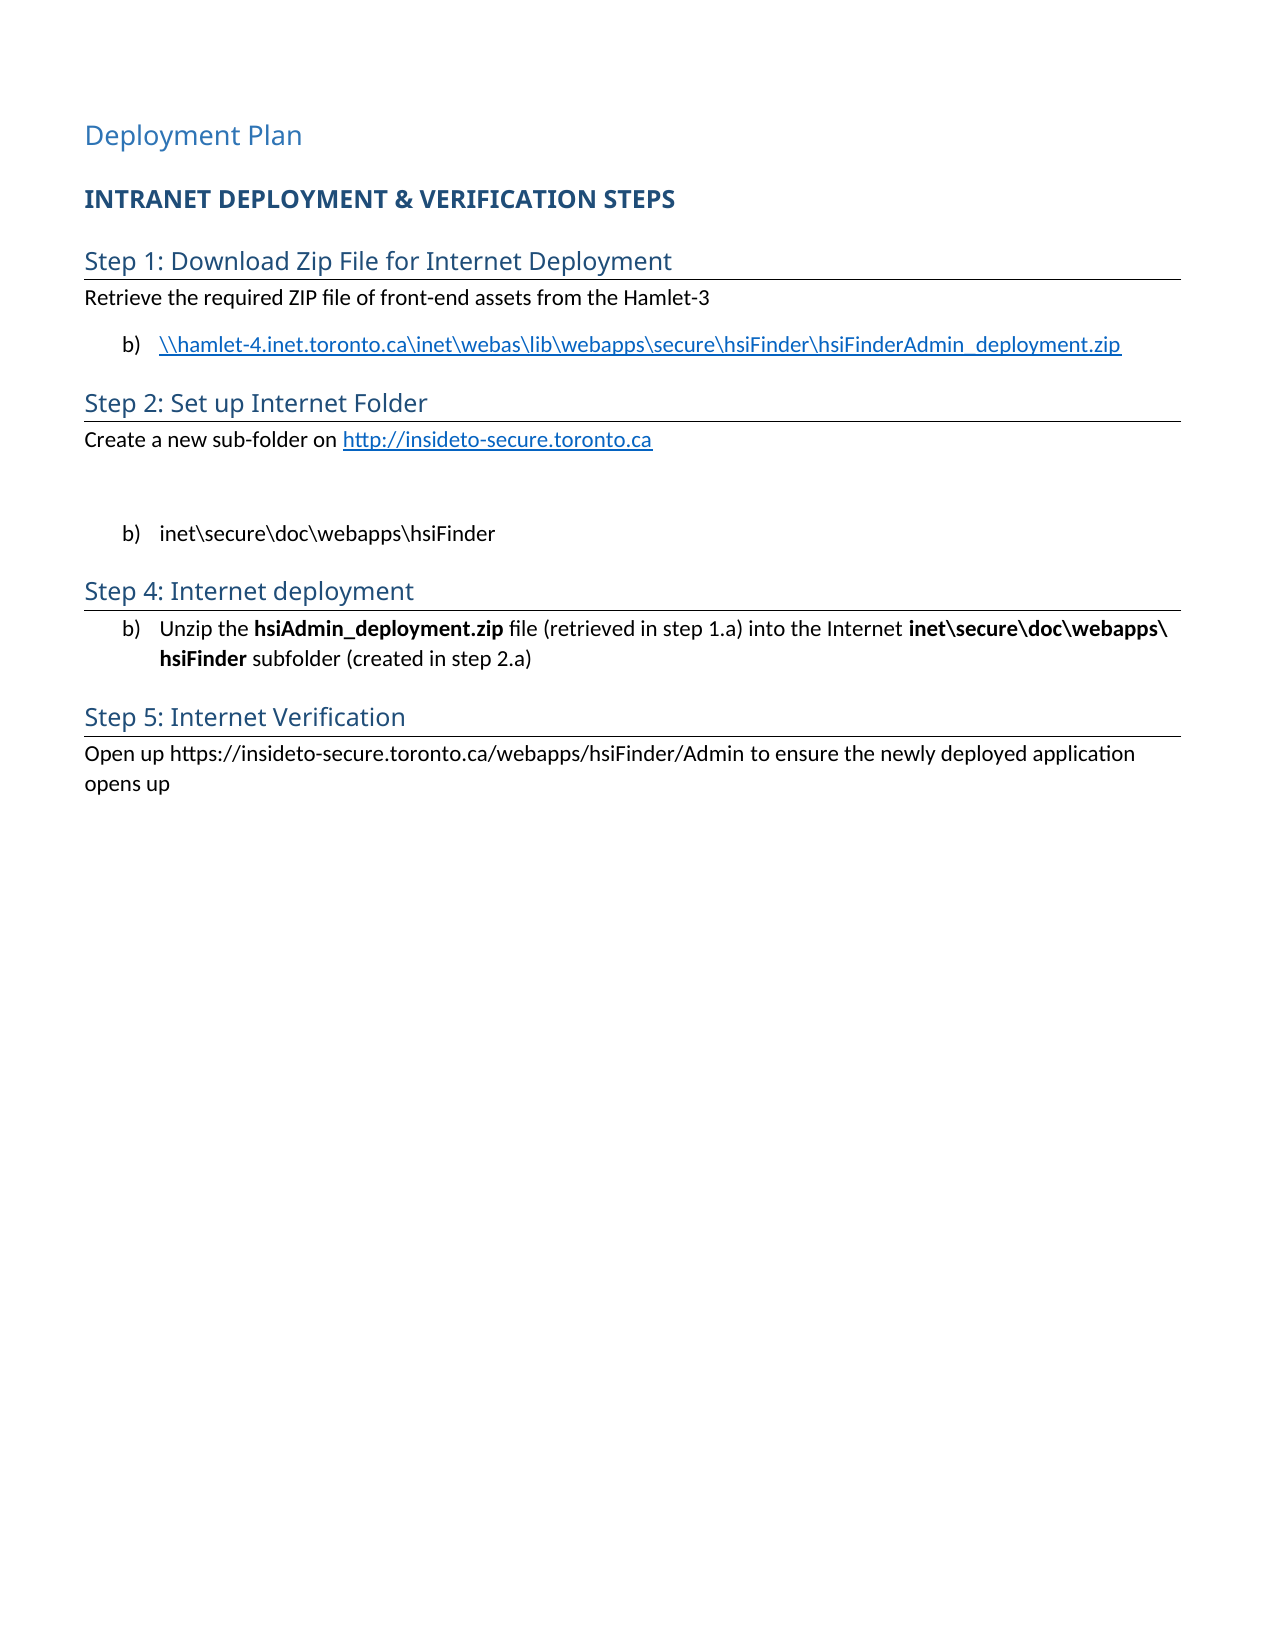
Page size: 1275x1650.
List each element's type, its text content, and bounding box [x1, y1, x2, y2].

subtitle INTRANET DEPLOYMENT & VERIFICATION STEPS [84, 181, 1181, 216]
text Open up https://insideto-secure.toronto.ca/webapps/hsiFinder/Admin to ensure the newly deployed application opens up [84, 739, 1181, 797]
list \\hamlet-4.inet.toronto.ca\inet\webas\lib\webapps\secure\hsiFinder\hsiFinderAdmin_deployment.zip [122, 330, 1181, 358]
list inet\secure\doc\webapps\hsiFinder [122, 519, 1181, 547]
subtitle Step 2: Set up Internet Folder [84, 385, 1181, 421]
text Create a new sub-folder on http://insideto-secure.toronto.ca [84, 425, 1181, 453]
subtitle Step 4: Internet deployment [84, 574, 1181, 610]
subtitle Deployment Plan [84, 117, 1181, 153]
list Unzip the hsiAdmin_deployment.zip file (retrieved in step 1.a) into the Internet inet\secure\doc\webapps\hsiFinder subfolder (created in step 2.a) [122, 614, 1181, 672]
subtitle Step 1: Download Zip File for Internet Deployment [84, 243, 1181, 279]
subtitle Step 5: Internet Verification [84, 699, 1181, 736]
text Retrieve the required ZIP file of front-end assets from the Hamlet-3 [84, 283, 1181, 311]
